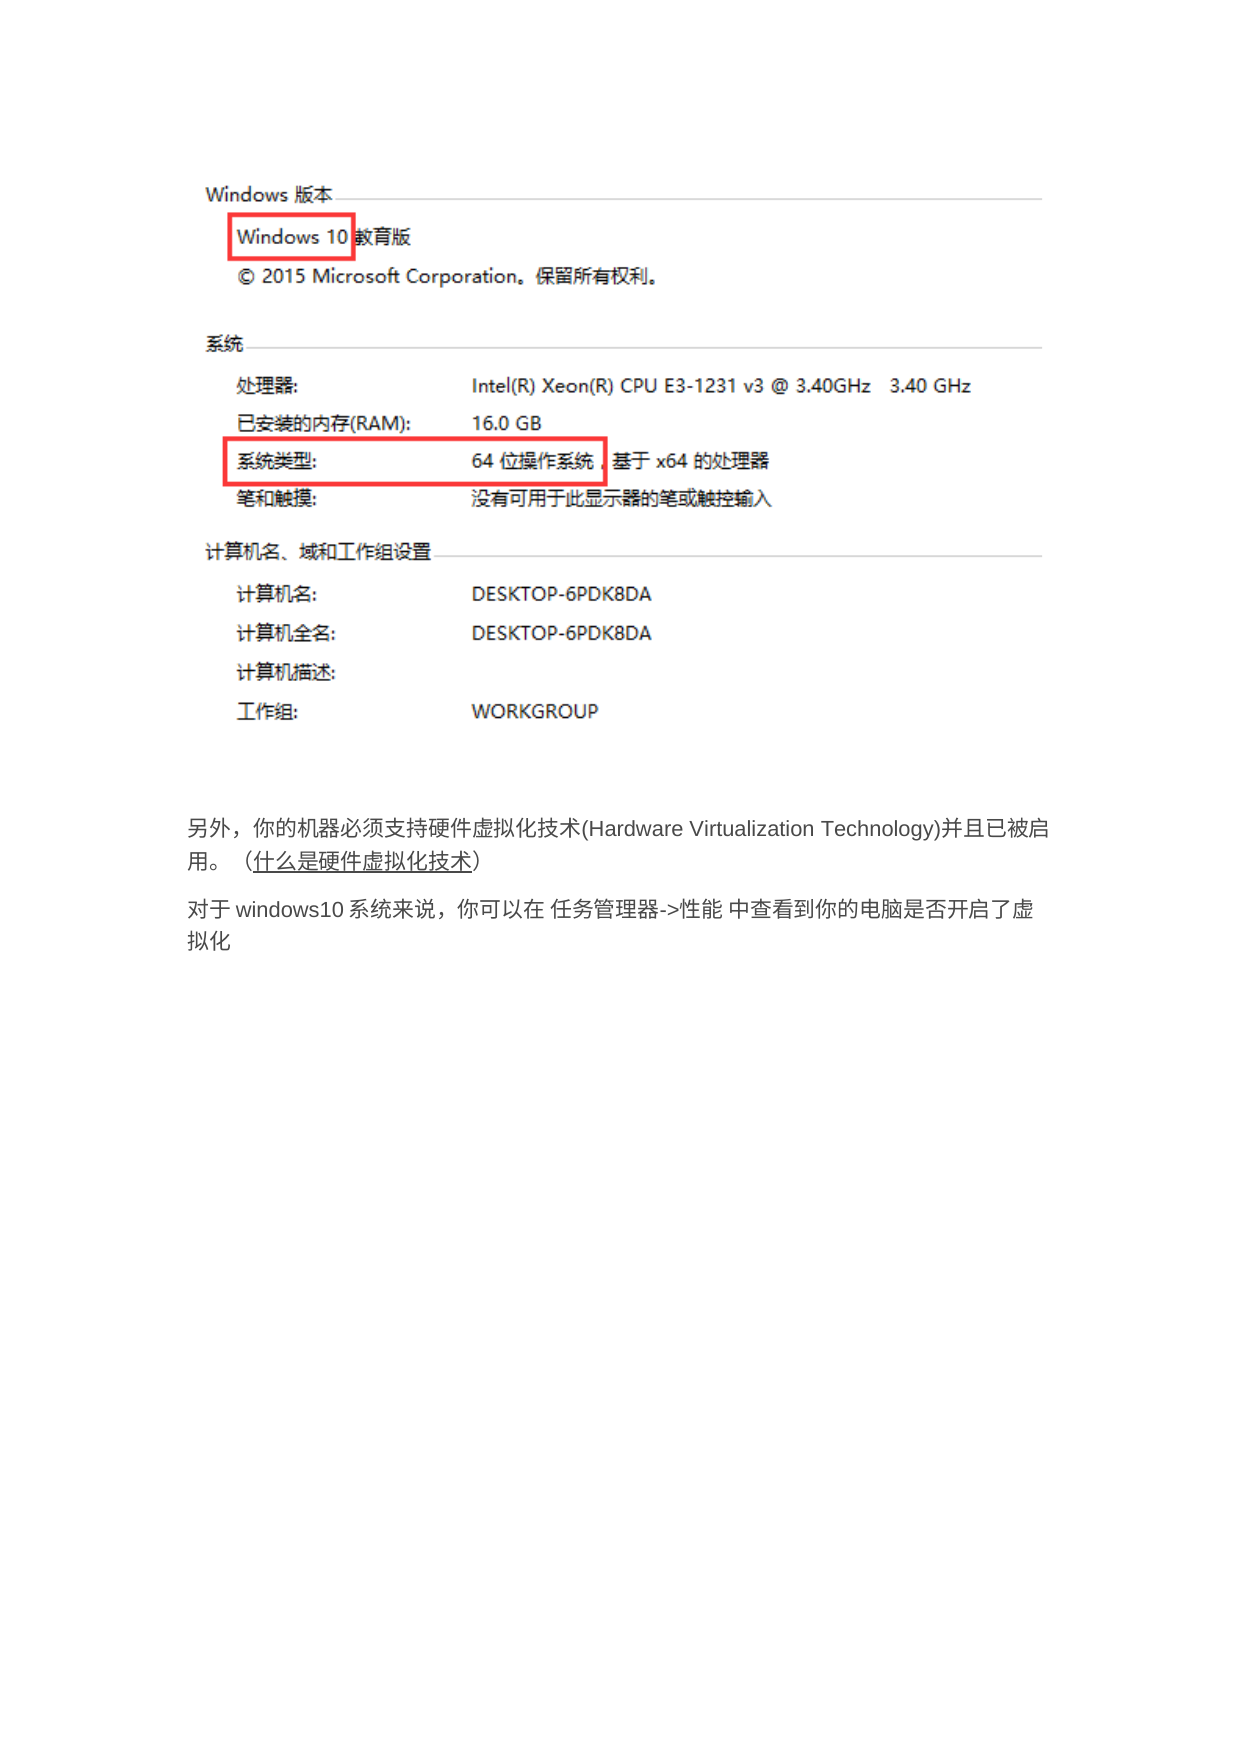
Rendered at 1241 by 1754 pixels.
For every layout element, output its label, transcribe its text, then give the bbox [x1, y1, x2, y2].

picture [187, 162, 1043, 742]
text 对于windows10系统来说，你可以在 任务管理器->性能 中查看到你的电脑是否开启了虚拟化 [187, 891, 1053, 956]
text 另外，你的机器必须支持硬件虚拟化技术(Hardware Virtualization Technology)并且已被启用。（什么是硬件虚拟化技术） [187, 811, 1053, 876]
